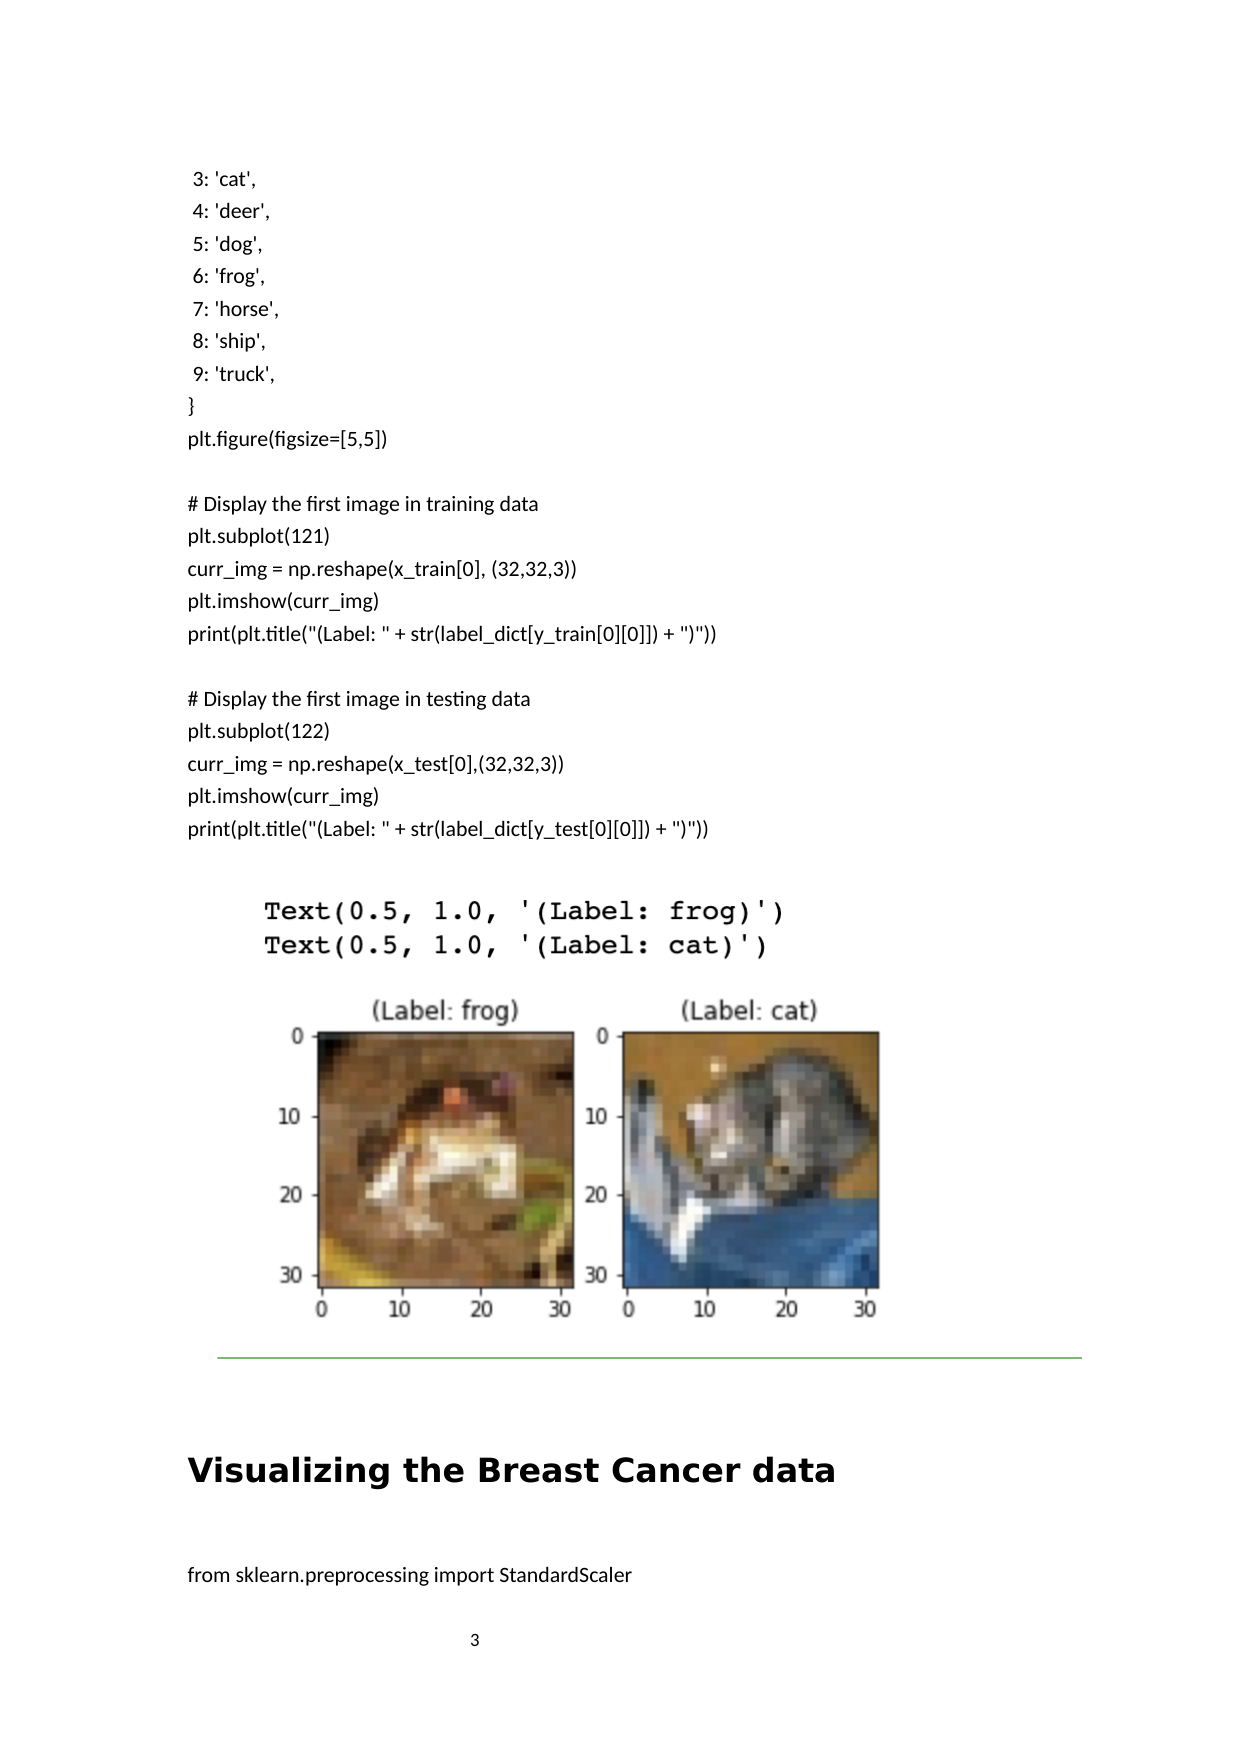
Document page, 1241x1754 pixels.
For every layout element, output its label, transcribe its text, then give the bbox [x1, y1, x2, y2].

text curr_img = np.reshape(x_train[0], (32,32,3)) [187, 552, 1053, 584]
text from sklearn.preprocessing import StandardScaler [187, 1558, 1053, 1591]
text 4: 'deer', [187, 194, 1053, 227]
text 5: 'dog', [187, 227, 1053, 259]
picture [217, 881, 1082, 1359]
text } [187, 389, 1053, 422]
text # Display the first image in testing data [187, 682, 1053, 714]
text plt.figure(figsize=[5,5]) [187, 422, 1053, 454]
text plt.imshow(curr_img) [187, 779, 1053, 812]
text 3: 'cat', [187, 162, 1053, 194]
text print(plt.title("(Label: " + str(label_dict[y_train[0][0]]) + ")")) [187, 617, 1053, 649]
text 6: 'frog', [187, 259, 1053, 292]
text plt.subplot(121) [187, 519, 1053, 552]
text plt.subplot(122) [187, 714, 1053, 747]
text 8: 'ship', [187, 324, 1053, 357]
text curr_img = np.reshape(x_test[0],(32,32,3)) [187, 747, 1053, 779]
text plt.imshow(curr_img) [187, 584, 1053, 617]
text # Display the first image in training data [187, 487, 1053, 519]
text 7: 'horse', [187, 292, 1053, 324]
text 9: 'truck', [187, 357, 1053, 389]
text print(plt.title("(Label: " + str(label_dict[y_test[0][0]]) + ")")) [187, 812, 1053, 844]
